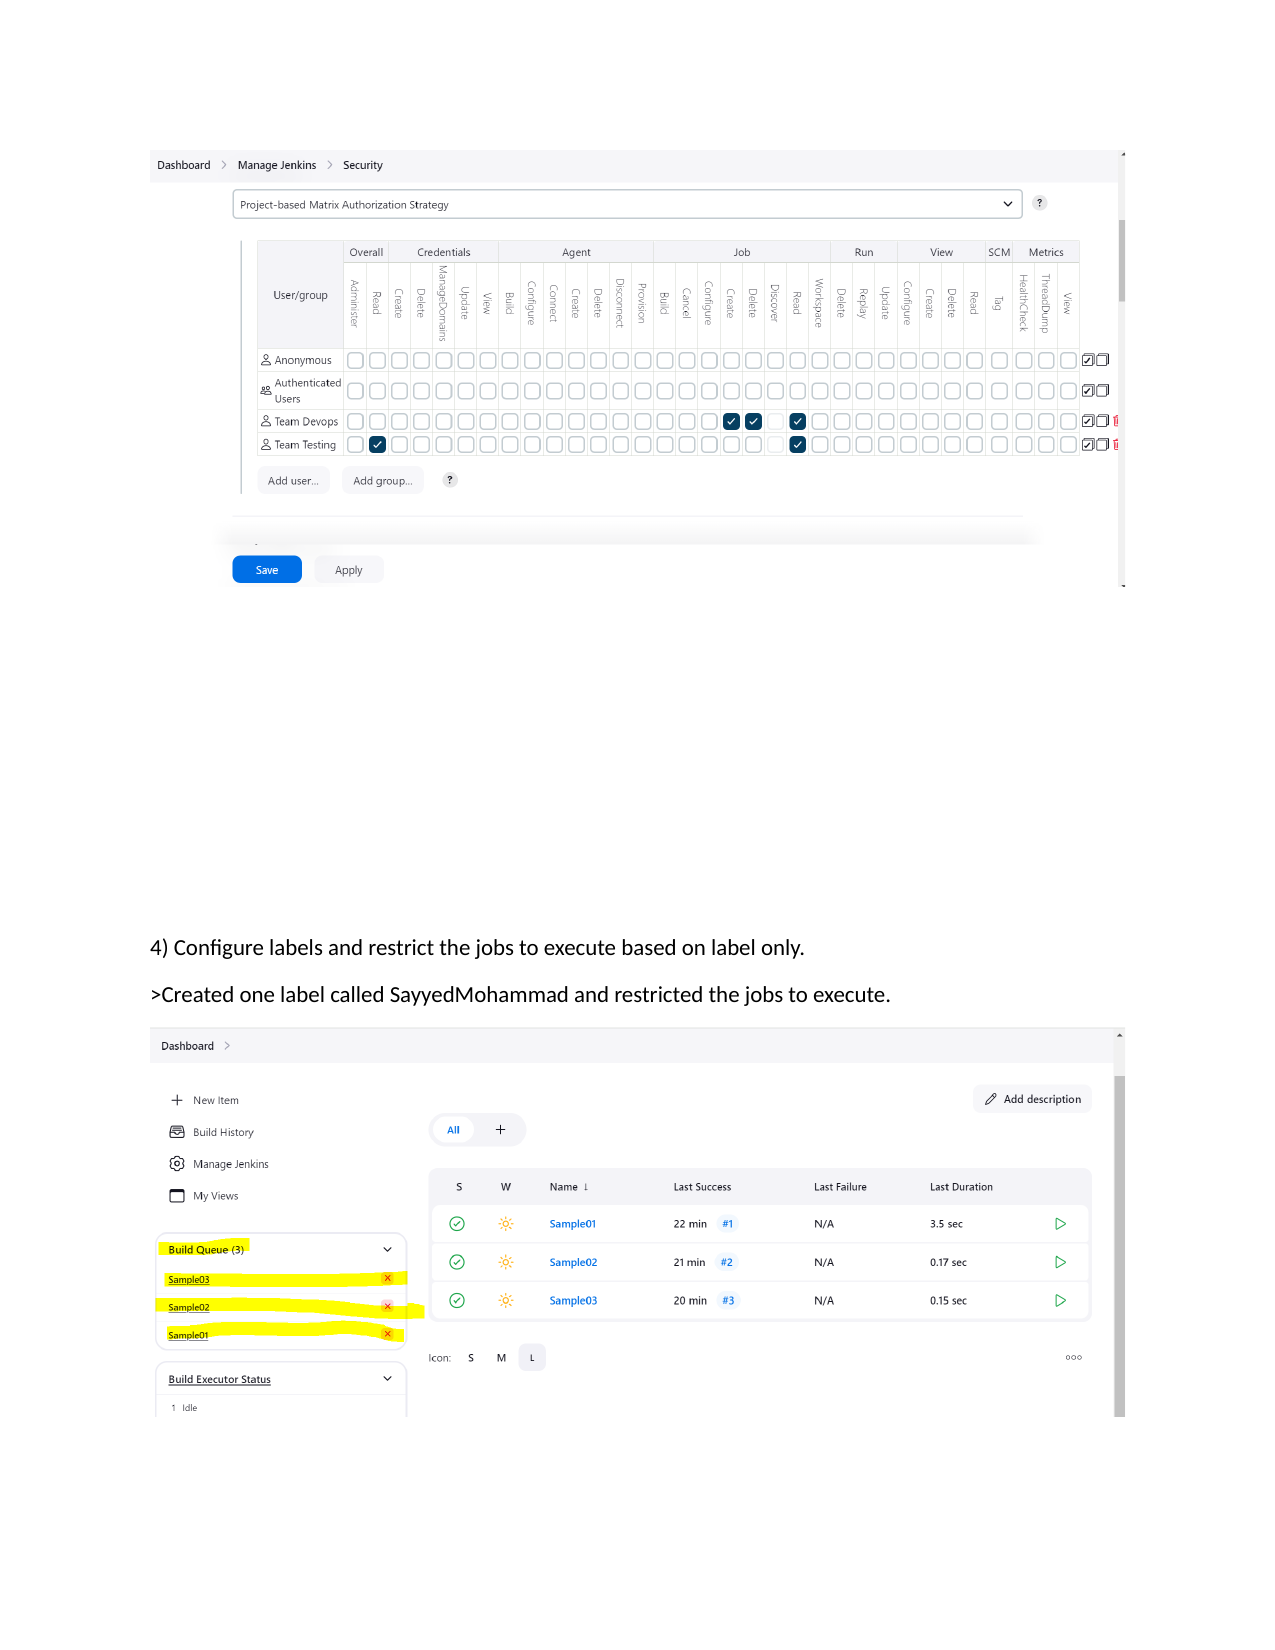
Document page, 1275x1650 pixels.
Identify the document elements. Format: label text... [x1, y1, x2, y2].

text 4) Configure labels and restrict the jobs to execute based on label only. [150, 933, 1125, 961]
picture [150, 1027, 1125, 1417]
text >Created one label called SayyedMohammad and restricted the jobs to execute. [150, 980, 1125, 1008]
picture [150, 150, 1125, 587]
